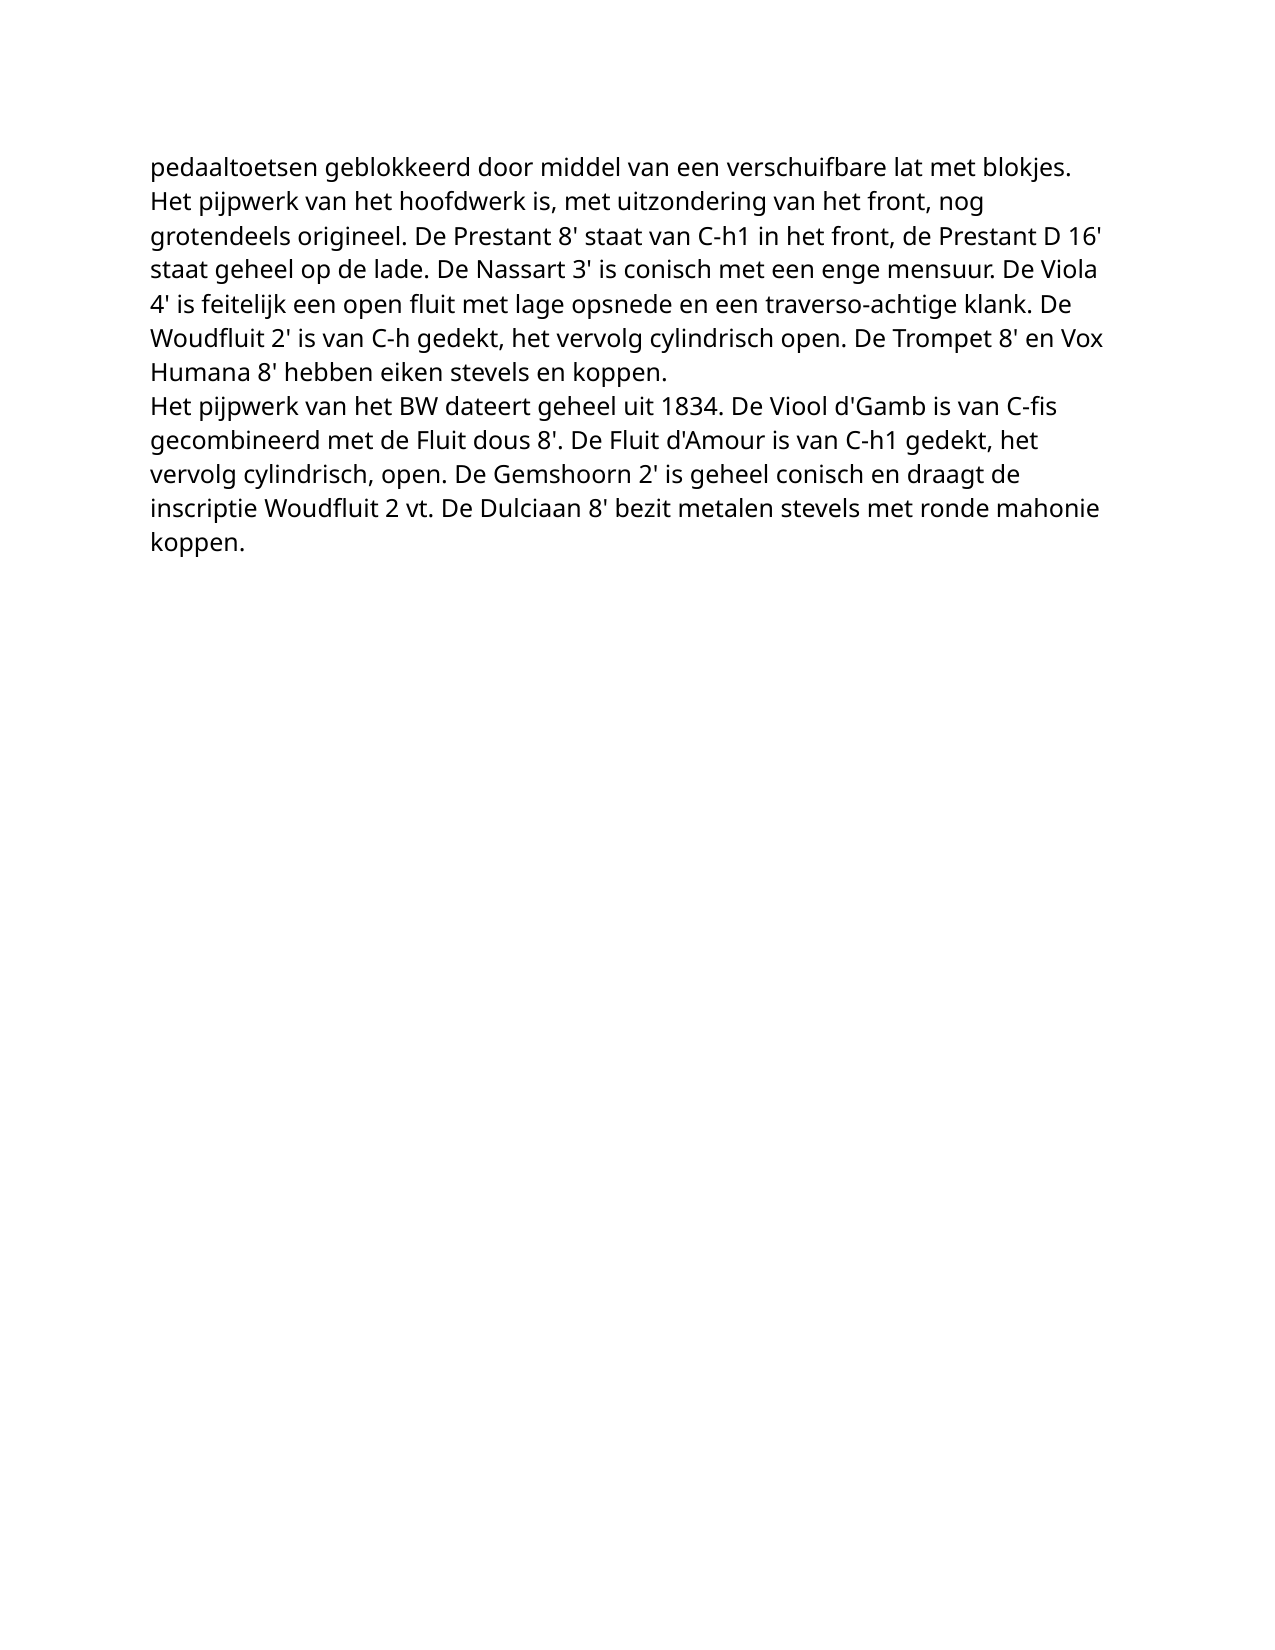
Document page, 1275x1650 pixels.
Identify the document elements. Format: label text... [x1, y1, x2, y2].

text Het pijpwerk van het BW dateert geheel uit 1834. De Viool d'Gamb is van C-fis gecombineerd met de Fluit dous 8'. De Fluit d'Amour is van C-h1 gedekt, het vervolg cylindrisch, open. De Gemshoorn 2' is geheel conisch en draagt de inscriptie Woudfluit 2 vt. De Dulciaan 8' bezit metalen stevels met ronde mahonie koppen. [150, 388, 1125, 559]
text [150, 150, 1125, 184]
text Het pijpwerk van het hoofdwerk is, met uitzondering van het front, nog grotendeels origineel. De Prestant 8' staat van C-h1 in het front, de Prestant D 16' staat geheel op de lade. De Nassart 3' is conisch met een enge mensuur. De Viola 4' is feitelijk een open fluit met lage opsnede en een traverso-achtige klank. De Woudfluit 2' is van C-h gedekt, het vervolg cylindrisch open. De Trompet 8' en Vox Humana 8' hebben eiken stevels en koppen. [150, 184, 1125, 388]
